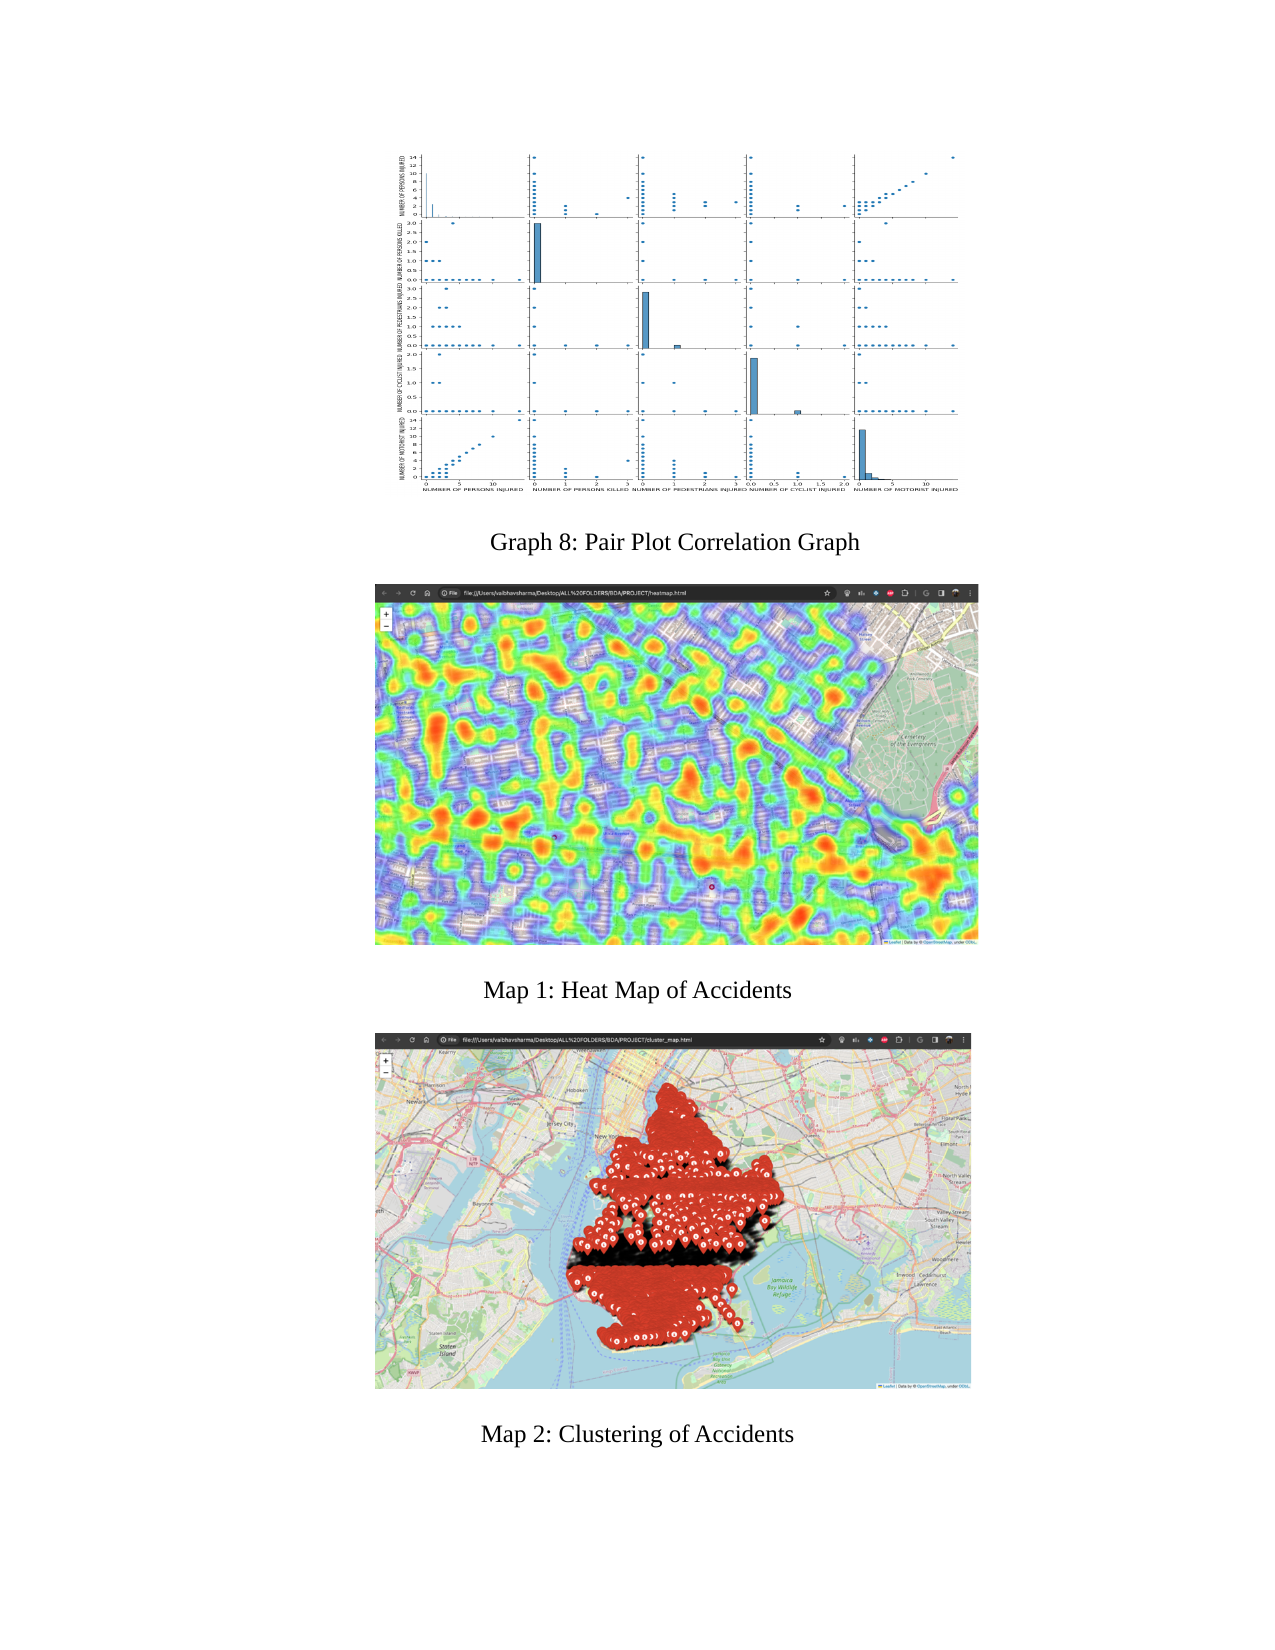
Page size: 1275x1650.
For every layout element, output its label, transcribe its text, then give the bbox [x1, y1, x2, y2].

picture [384, 150, 966, 497]
text Map 1: Heat Map of Accidents [150, 976, 1125, 1004]
picture [375, 584, 979, 945]
text Graph 8: Pair Plot Correlation Graph [150, 527, 1125, 556]
picture [375, 1033, 972, 1389]
text Map 2: Clustering of Accidents [150, 1419, 1125, 1447]
